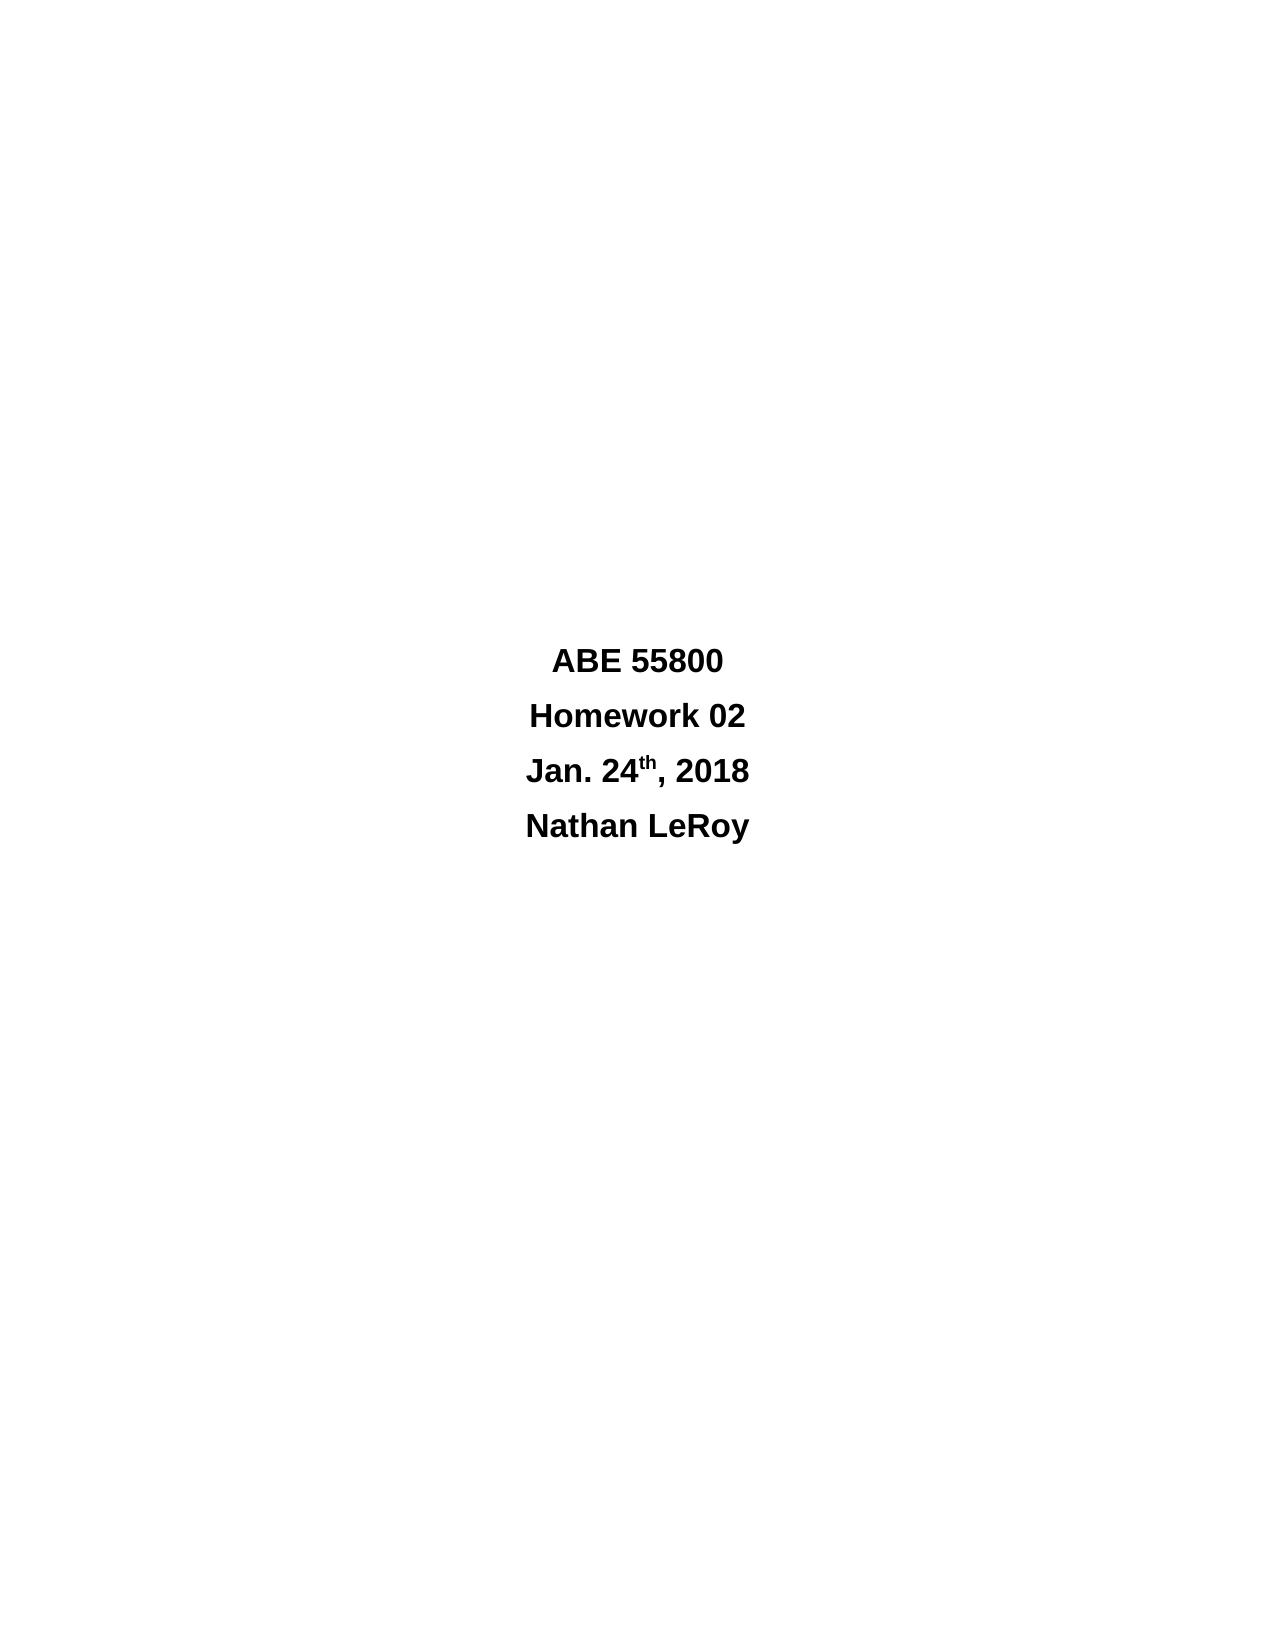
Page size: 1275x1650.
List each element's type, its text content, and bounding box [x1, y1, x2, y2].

text Nathan LeRoy [150, 807, 1125, 845]
text Homework 02 [150, 696, 1125, 735]
text Jan. 24th, 2018 [150, 751, 1125, 790]
text ABE 55800 [150, 641, 1125, 680]
